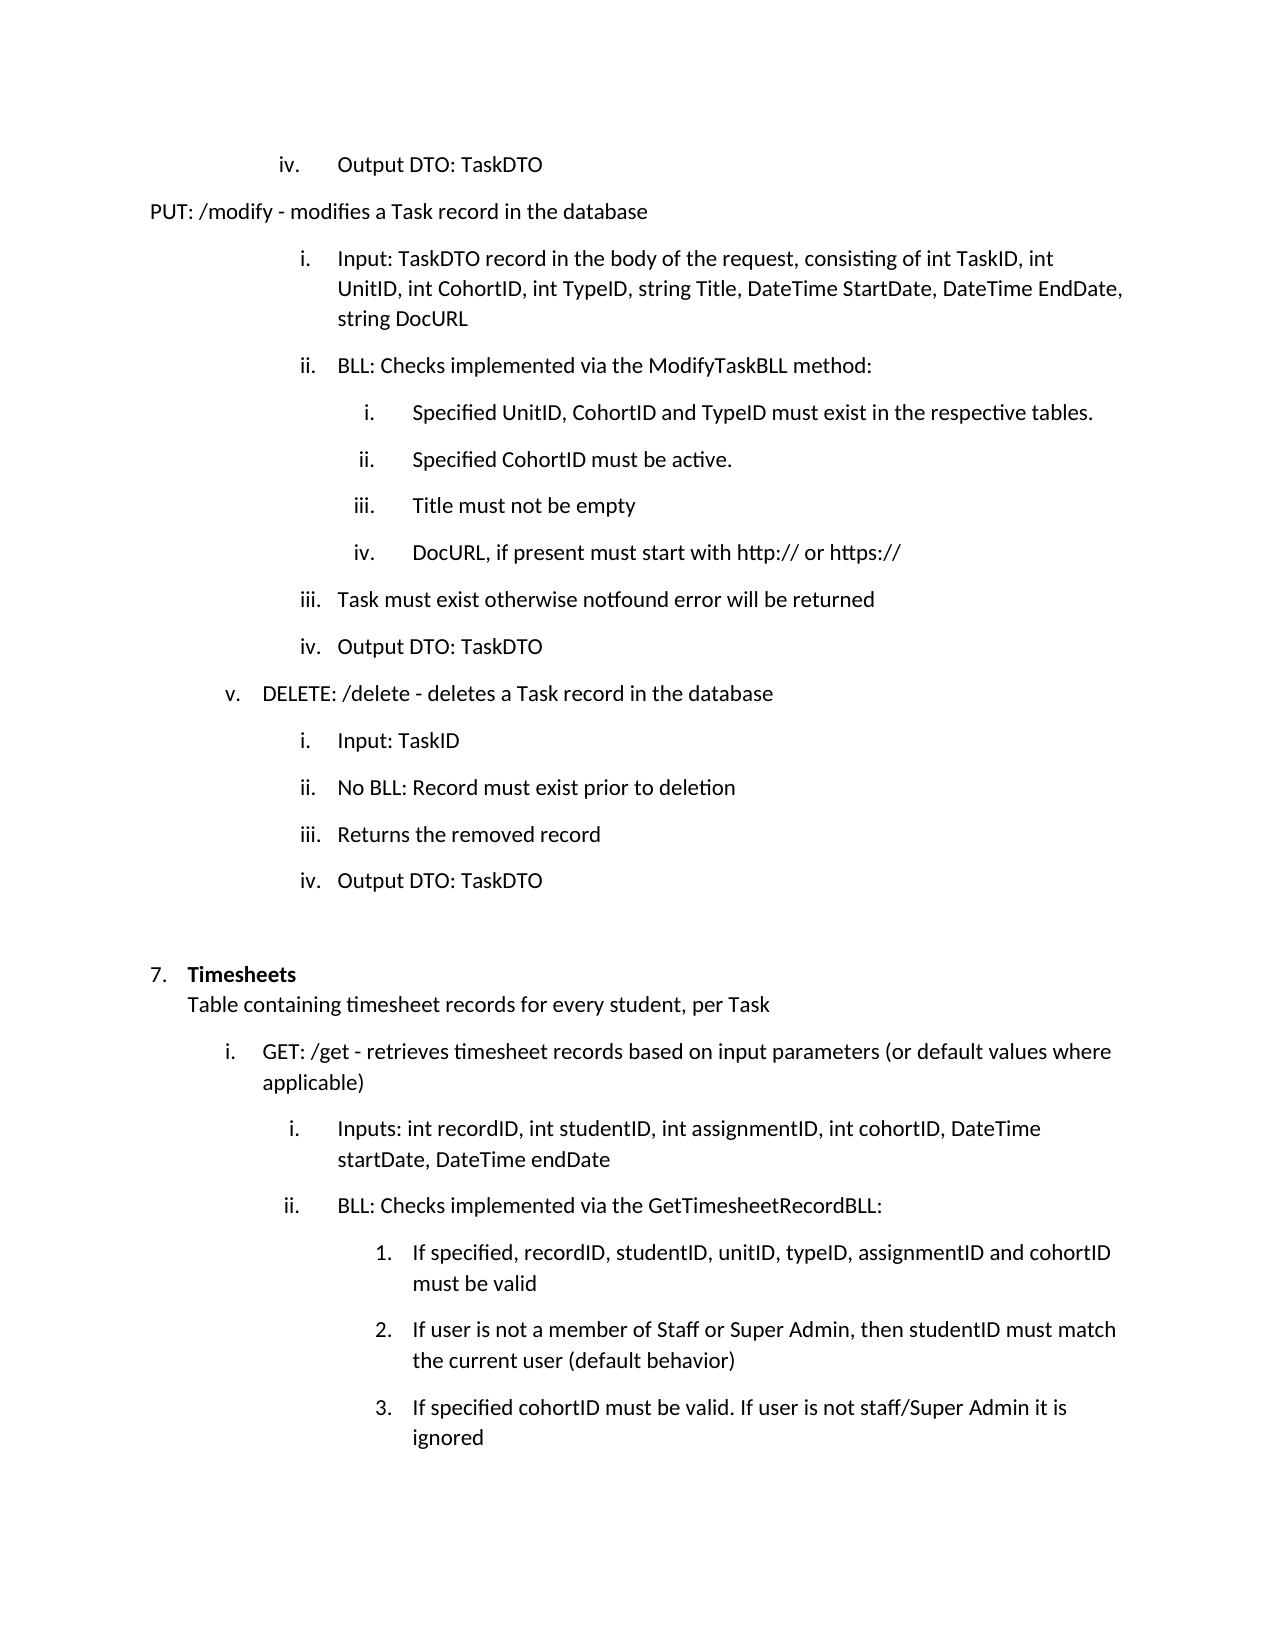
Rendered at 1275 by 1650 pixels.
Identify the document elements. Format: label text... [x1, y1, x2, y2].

list Output DTO: TaskDTO [300, 150, 1125, 178]
list No BLL: Record must exist prior to deletion [300, 773, 1125, 801]
list Task must exist otherwise notfound error will be returned [300, 585, 1125, 613]
list Specified CohortID must be active. [375, 445, 1125, 473]
text PUT: /modify - modifies a Task record in the database [150, 197, 1125, 225]
list BLL: Checks implemented via the ModifyTaskBLL method: [300, 351, 1125, 379]
list DocURL, if present must start with http:// or https:// [375, 538, 1125, 567]
list If specified cohortID must be valid. If user is not staff/Super Admin it is ignored [375, 1393, 1125, 1451]
list GET: /get - retrieves timesheet records based on input parameters (or default values where applicable) [225, 1037, 1125, 1096]
list Output DTO: TaskDTO [300, 632, 1125, 660]
list DELETE: /delete - deletes a Task record in the database [225, 679, 1125, 707]
list Title must not be empty [375, 492, 1125, 520]
list Inputs: int recordID, int studentID, int assignmentID, int cohortID, DateTime startDate, DateTime endDate [300, 1114, 1125, 1173]
list If user is not a member of Staff or Super Admin, then studentID must match the current user (default behavior) [375, 1316, 1125, 1374]
list Input: TaskID [300, 726, 1125, 754]
list BLL: Checks implemented via the GetTimesheetRecordBLL: [300, 1192, 1125, 1220]
list Input: TaskDTO record in the body of the request, consisting of int TaskID, int UnitID, int CohortID, int TypeID, string Title, DateTime StartDate, DateTime EndDate, string DocURL [300, 244, 1125, 332]
list Returns the removed record [300, 820, 1125, 848]
list Timesheets Table containing timesheet records for every student, per Task [150, 960, 1125, 1019]
list Output DTO: TaskDTO [300, 867, 1125, 895]
list Specified UnitID, CohortID and TypeID must exist in the respective tables. [375, 398, 1125, 426]
list If specified, recordID, studentID, unitID, typeID, assignmentID and cohortID must be valid [375, 1238, 1125, 1297]
